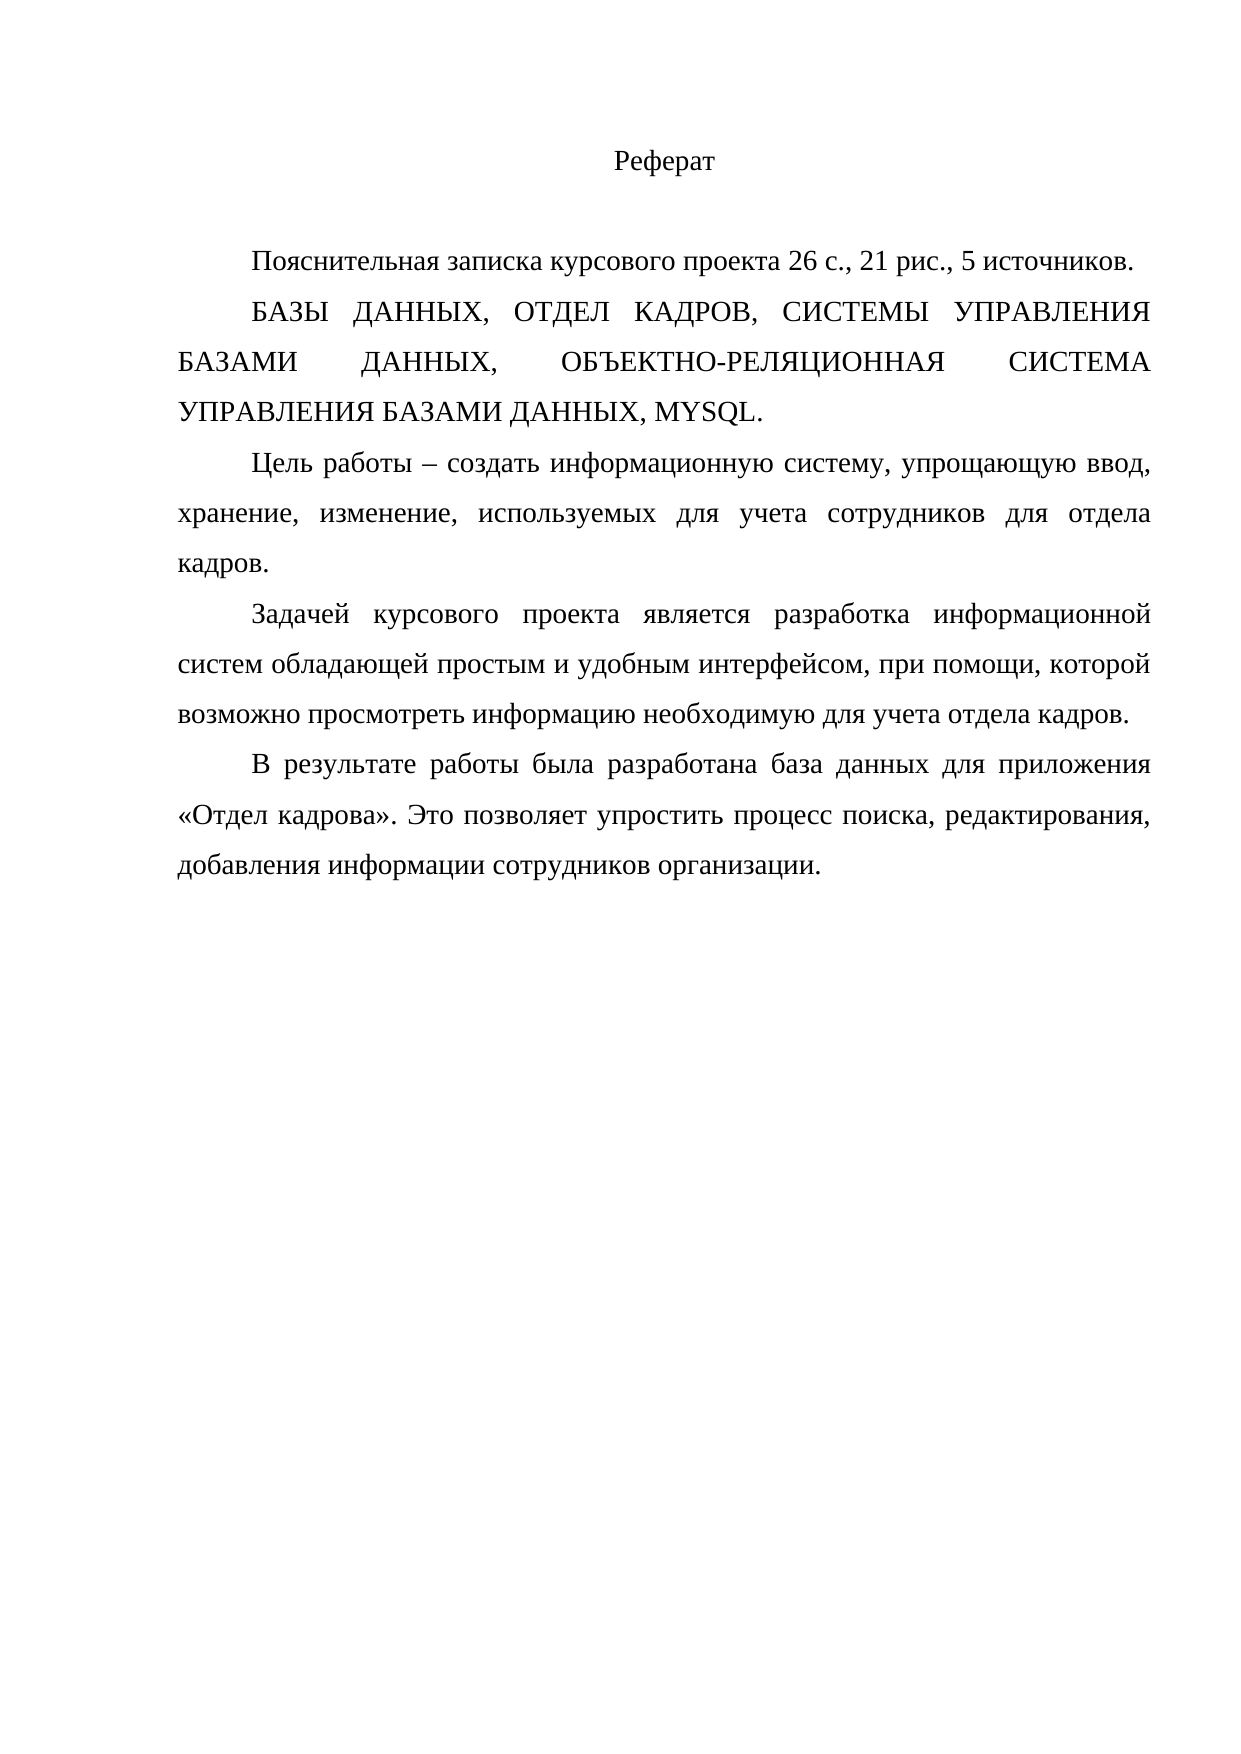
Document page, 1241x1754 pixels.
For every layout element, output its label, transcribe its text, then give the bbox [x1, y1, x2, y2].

text Реферат [177, 143, 1152, 176]
text Пояснительная записка курсового проекта 26 с., 21 рис., 5 источников. [177, 243, 1152, 277]
text БАЗЫ ДАННЫХ, ОТДЕЛ КАДРОВ, СИСТЕМЫ УПРАВЛЕНИЯ БАЗАМИ ДАННЫХ, ОБЪЕКТНО-РЕЛЯЦИОННАЯ СИСТЕМА УПРАВЛЕНИЯ БАЗАМИ ДАННЫХ, MYSQL. [177, 294, 1152, 428]
text В результате работы была разработана база данных для приложения «Отдел кадрова». Это позволяет упростить процесс поиска, редактирования, добавления информации сотрудников организации. [177, 747, 1152, 881]
text Цель работы – создать информационную систему, упрощающую ввод, хранение, изменение, используемых для учета сотрудников для отдела кадров. [177, 445, 1152, 579]
text Задачей курсового проекта является разработка информационной систем обладающей простым и удобным интерфейсом, при помощи, которой возможно просмотреть информацию необходимую для учета отдела кадров. [177, 596, 1152, 730]
